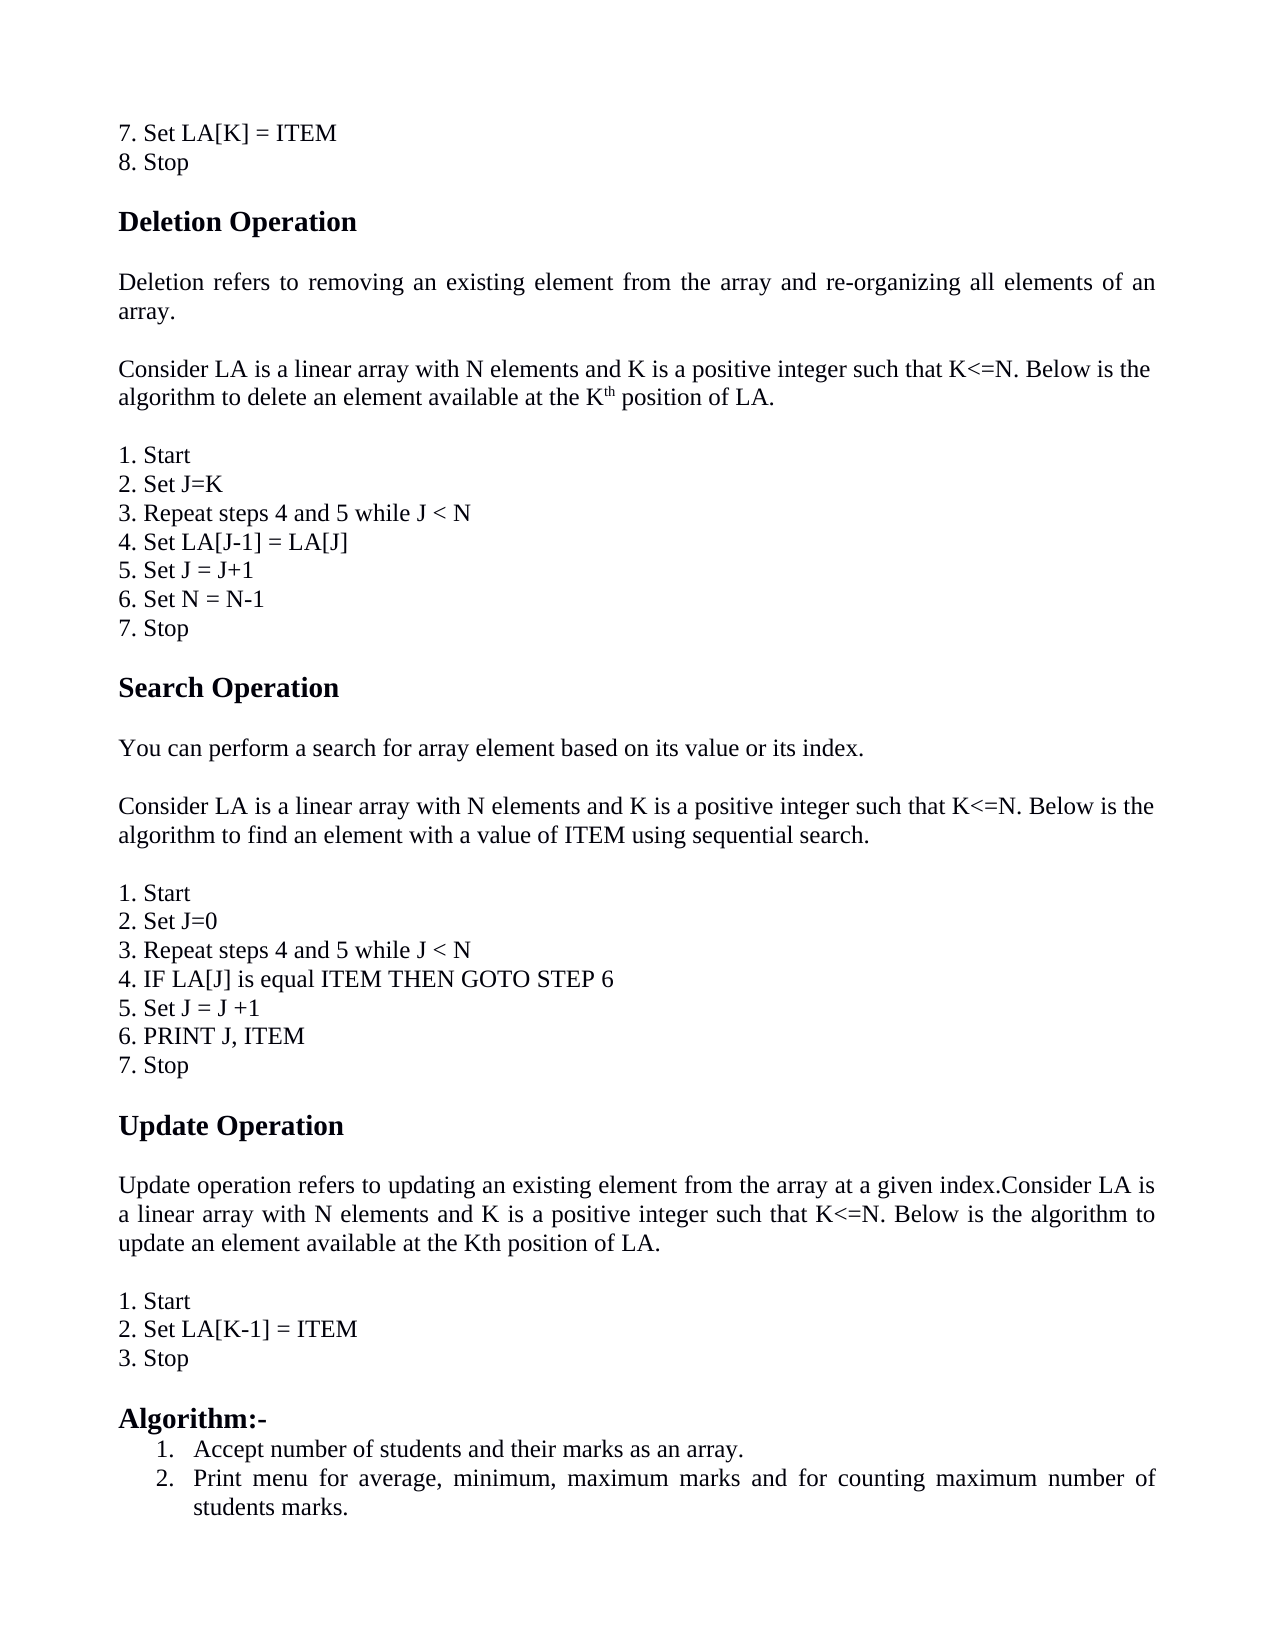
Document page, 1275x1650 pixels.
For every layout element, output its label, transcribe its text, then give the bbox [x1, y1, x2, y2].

text 5. Set J = J+1 [118, 555, 1157, 584]
text Consider LA is a linear array with N elements and K is a positive integer such that K<=N. Below is the algorithm to delete an element available at the Kth position of LA. [118, 354, 1157, 411]
text 6. Set N = N-1 [118, 584, 1157, 613]
text 5. Set J = J +1 [118, 993, 1157, 1021]
text 3. Stop [118, 1343, 1157, 1372]
text Deletion refers to removing an existing element from the array and re-organizing all elements of an array. [118, 267, 1157, 324]
text Deletion Operation [118, 204, 1157, 238]
text 6. PRINT J, ITEM [118, 1021, 1157, 1050]
text 3. Repeat steps 4 and 5 while J < N [118, 498, 1157, 527]
text 7. Stop [118, 1050, 1157, 1079]
text 8. Stop [118, 147, 1157, 176]
text Update Operation [118, 1108, 1157, 1141]
text 1. Start [118, 1286, 1157, 1314]
text 4. Set LA[J-1] = LA[J] [118, 527, 1157, 555]
text 1. Start [118, 878, 1157, 906]
text Update operation refers to updating an existing element from the array at a given index.Consider LA is a linear array with N elements and K is a positive integer such that K<=N. Below is the algorithm to update an element available at the Kth position of LA. [118, 1170, 1157, 1257]
text Algorithm:- [118, 1401, 1157, 1434]
text 7. Stop [118, 613, 1157, 642]
list Print menu for average, minimum, maximum marks and for counting maximum number of students marks. [156, 1463, 1157, 1521]
list Accept number of students and their marks as an array. [156, 1434, 1157, 1463]
text Consider LA is a linear array with N elements and K is a positive integer such that K<=N. Below is the algorithm to find an element with a value of ITEM using sequential search. [118, 791, 1157, 848]
text 2. Set LA[K-1] = ITEM [118, 1314, 1157, 1343]
text 2. Set J=0 [118, 906, 1157, 935]
text You can perform a search for array element based on its value or its index. [118, 733, 1157, 762]
text Search Operation [118, 670, 1157, 704]
text 3. Repeat steps 4 and 5 while J < N [118, 935, 1157, 964]
text 4. IF LA[J] is equal ITEM THEN GOTO STEP 6 [118, 964, 1157, 993]
text 1. Start [118, 440, 1157, 469]
text 2. Set J=K [118, 469, 1157, 498]
text 7. Set LA[K] = ITEM [118, 118, 1157, 147]
